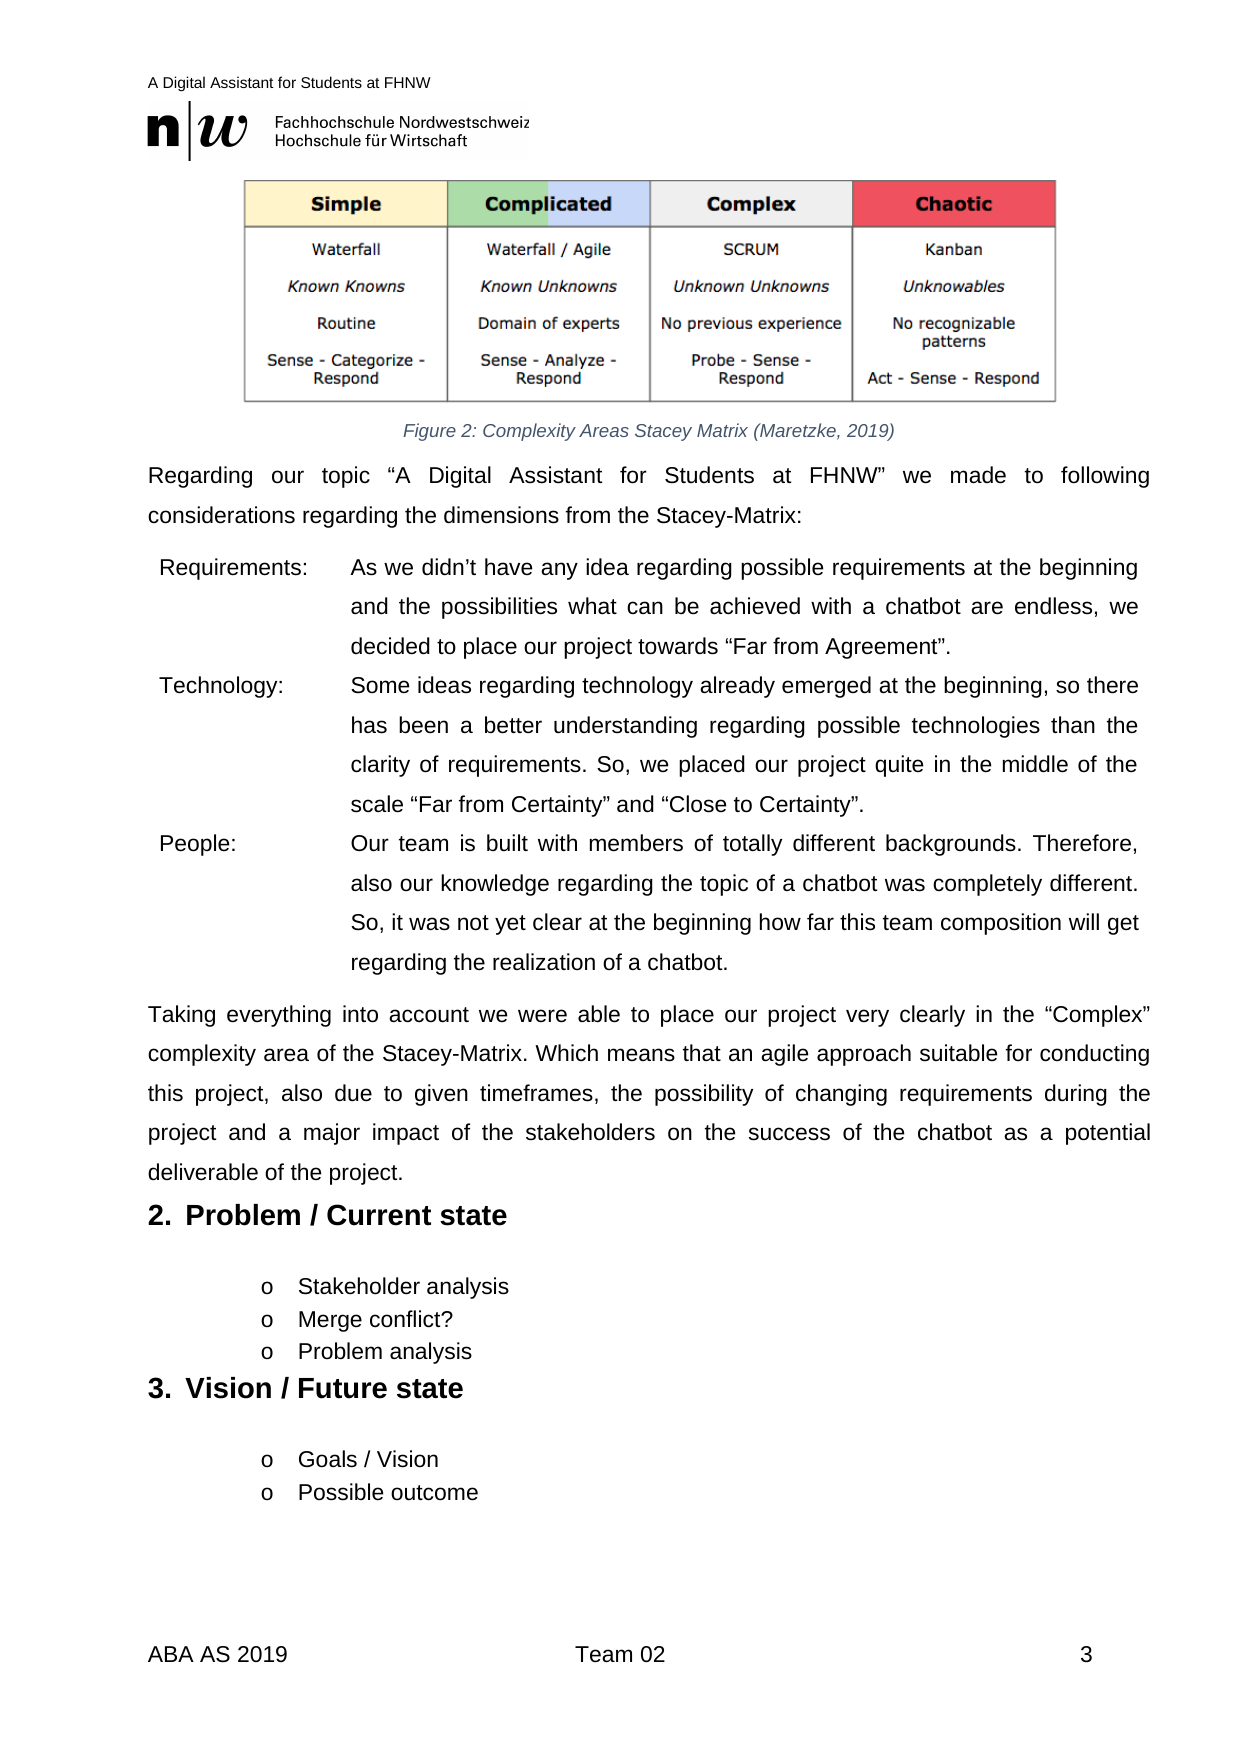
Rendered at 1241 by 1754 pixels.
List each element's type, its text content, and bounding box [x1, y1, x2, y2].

list Merge conflict? [260, 1306, 1152, 1334]
table_cell Technology: [148, 672, 339, 830]
list Stakeholder analysis [260, 1273, 1152, 1302]
text Taking everything into account we were able to place our project very clearly in the “Complex” complexity area of the Stacey-Matrix. Which means that an agile approach suitable for conducting this project, also due to given timeframes, the possibility of changing requirements during the project and a major impact of the stakeholders on the success of the chatbot as a potential deliverable of the project. [148, 1001, 1152, 1185]
picture [147, 101, 529, 161]
text Figure 2: Complexity Areas Stacey Matrix [148, 420, 1152, 442]
table_cell Our team is built with members of totally different backgrounds. Therefore, also our knowledge regarding the topic of a chatbot was completely different. So, it was not yet clear at the beginning how far this team composition will get regarding the realization of a chatbot. [339, 830, 1151, 988]
list Problem analysis [260, 1338, 1152, 1367]
picture [237, 177, 1062, 407]
subtitle Vision / Future state [148, 1371, 1152, 1404]
table_cell People: [148, 830, 339, 988]
table_header As we didn’t have any idea regarding possible requirements at the beginning and the possibilities what can be achieved with a chatbot are endless, we decided to place our project towards “Far from Agreement”. [339, 554, 1151, 672]
list Goals / Vision [260, 1446, 1152, 1474]
subtitle Problem / Current state [148, 1198, 1152, 1232]
text Regarding our topic “A Digital Assistant for Students at FHNW” we made to following considerations regarding the dimensions from the Stacey-Matrix: [148, 462, 1152, 528]
table_cell Some ideas regarding technology already emerged at the beginning, so there has been a better understanding regarding possible technologies than the clarity of requirements. So, we placed our project quite in the middle of the scale “Far from Certainty” and “Close to Certainty”. [339, 672, 1151, 830]
table_header Requirements: [148, 554, 339, 672]
list Possible outcome [260, 1479, 1152, 1507]
